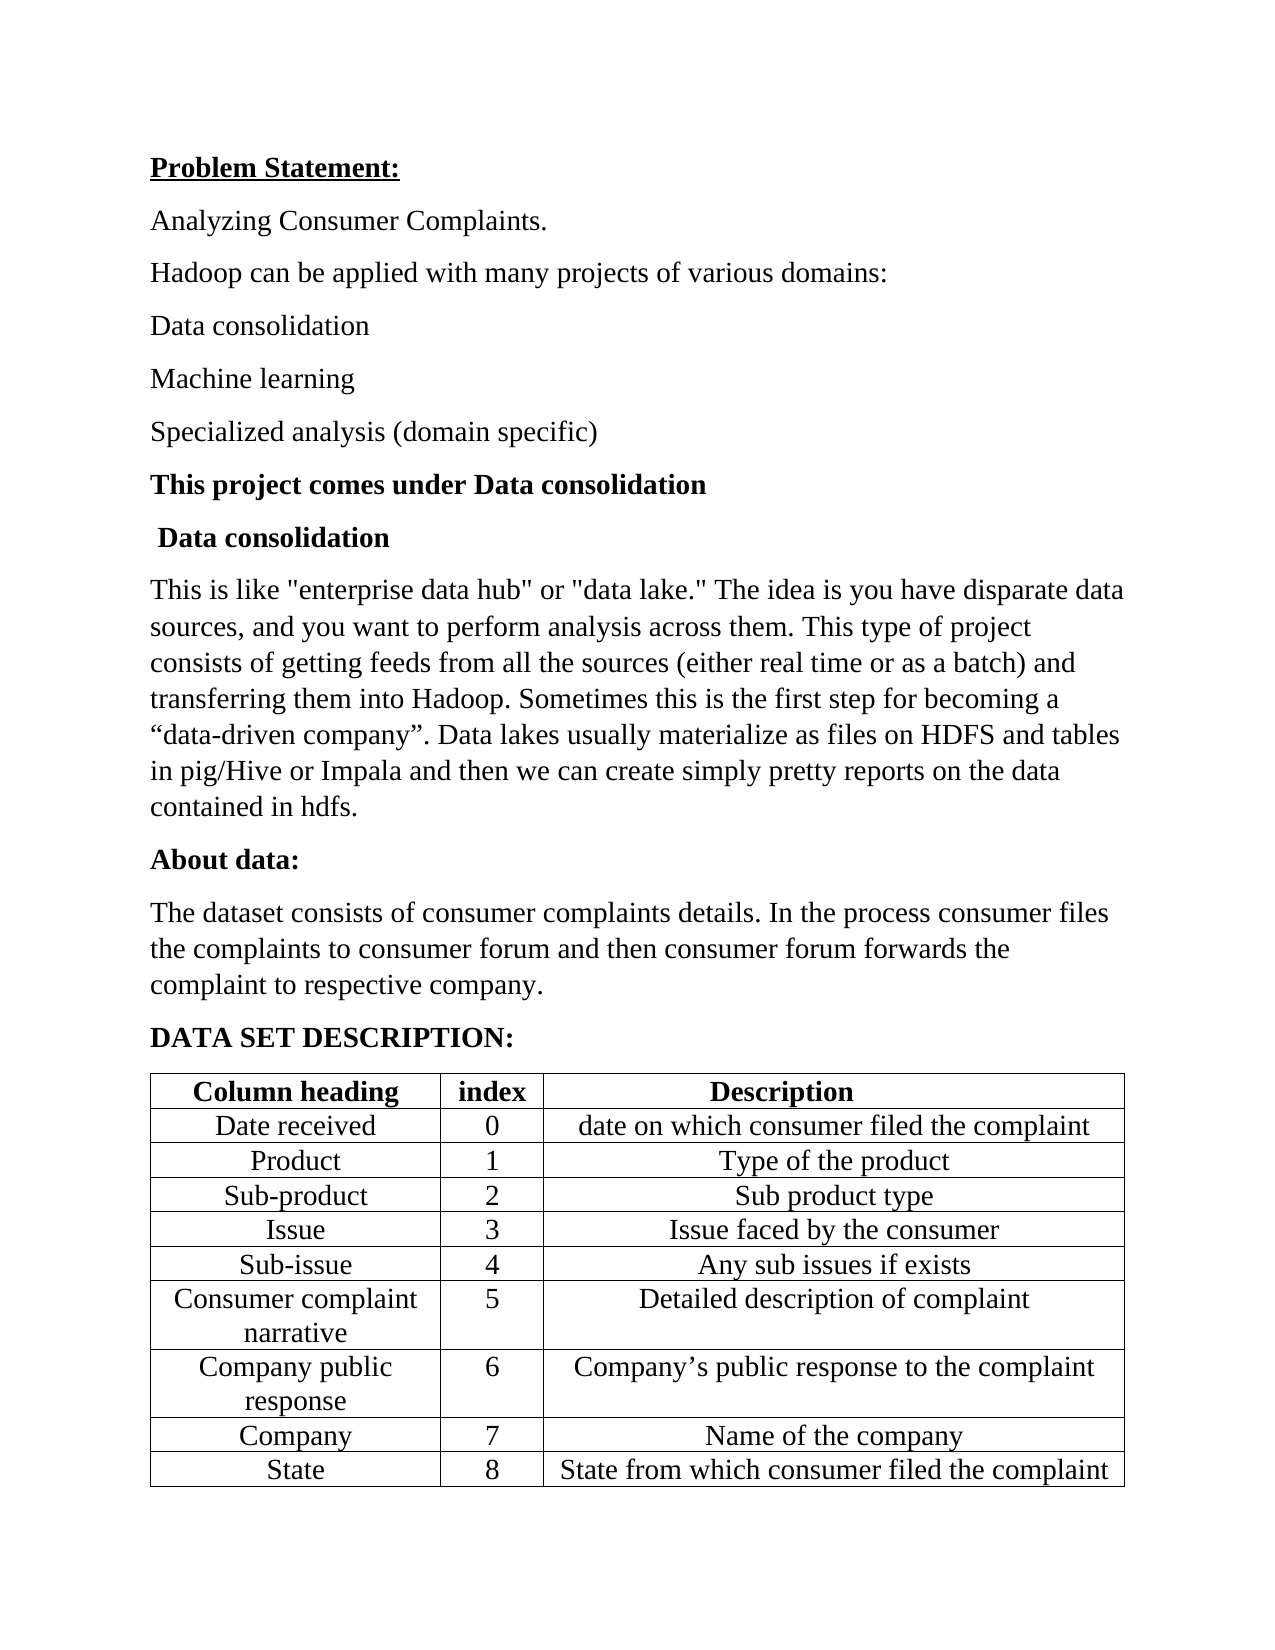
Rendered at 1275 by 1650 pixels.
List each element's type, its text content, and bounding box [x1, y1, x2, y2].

table_cell 0 [441, 1109, 543, 1142]
text The dataset consists of consumer complaints details. In the process consumer files the complaints to consumer forum and then consumer forum forwards the complaint to respective company. [150, 895, 1125, 1001]
text DATA SET DESCRIPTION: [150, 1020, 1125, 1054]
text Data consolidation [150, 520, 1125, 553]
table_cell Issue [151, 1212, 440, 1246]
table_cell Type of the product [544, 1143, 1124, 1177]
table_cell Name of the company [544, 1418, 1124, 1451]
table_header index [441, 1074, 543, 1107]
table_cell date on which consumer filed the complaint [544, 1109, 1124, 1142]
table_cell 7 [441, 1418, 543, 1451]
table_cell Company public response [151, 1350, 440, 1417]
text Specialized analysis (domain specific) [150, 414, 1125, 448]
table_cell Issue faced by the consumer [544, 1212, 1124, 1246]
table_cell 4 [441, 1247, 543, 1280]
table_cell Company’s public response to the complaint [544, 1350, 1124, 1417]
table_cell 6 [441, 1350, 543, 1417]
text This is like "enterprise data hub" or "data lake." The idea is you have disparate data sources, and you want to perform analysis across them. This type of project consists of getting feeds from all the sources (either real time or as a batch) and transferring them into Hadoop. Sometimes this is the first step for becoming a “data-driven company”. Data lakes usually materialize as files on HDFS and tables in pig/Hive or Impala and then we can create simply pretty reports on the data contained in hdfs. [150, 572, 1125, 823]
table_cell Product [151, 1143, 440, 1177]
text About data: [150, 842, 1125, 876]
table_cell State [151, 1452, 440, 1486]
table_cell Company [151, 1418, 440, 1451]
text Problem Statement: [150, 150, 1125, 183]
table_cell 3 [441, 1212, 543, 1246]
table_cell 1 [441, 1143, 543, 1177]
table_cell Consumer complaint narrative [151, 1281, 440, 1348]
table_cell 2 [441, 1178, 543, 1211]
table_header Column heading [151, 1074, 440, 1107]
text Data consolidation [150, 308, 1125, 342]
table_cell Any sub issues if exists [544, 1247, 1124, 1280]
table_cell State from which consumer filed the complaint [544, 1452, 1124, 1486]
table_header Description [544, 1074, 1124, 1107]
table_cell Sub product type [544, 1178, 1124, 1211]
table_cell Sub-issue [151, 1247, 440, 1280]
table_cell Sub-product [151, 1178, 440, 1211]
text Machine learning [150, 361, 1125, 395]
table_cell Detailed description of complaint [544, 1281, 1124, 1348]
table_cell Date received [151, 1109, 440, 1142]
table_cell 5 [441, 1281, 543, 1348]
table_cell 8 [441, 1452, 543, 1486]
text This project comes under Data consolidation [150, 467, 1125, 500]
text Hadoop can be applied with many projects of various domains: [150, 256, 1125, 289]
text Analyzing Consumer Complaints. [150, 203, 1125, 236]
